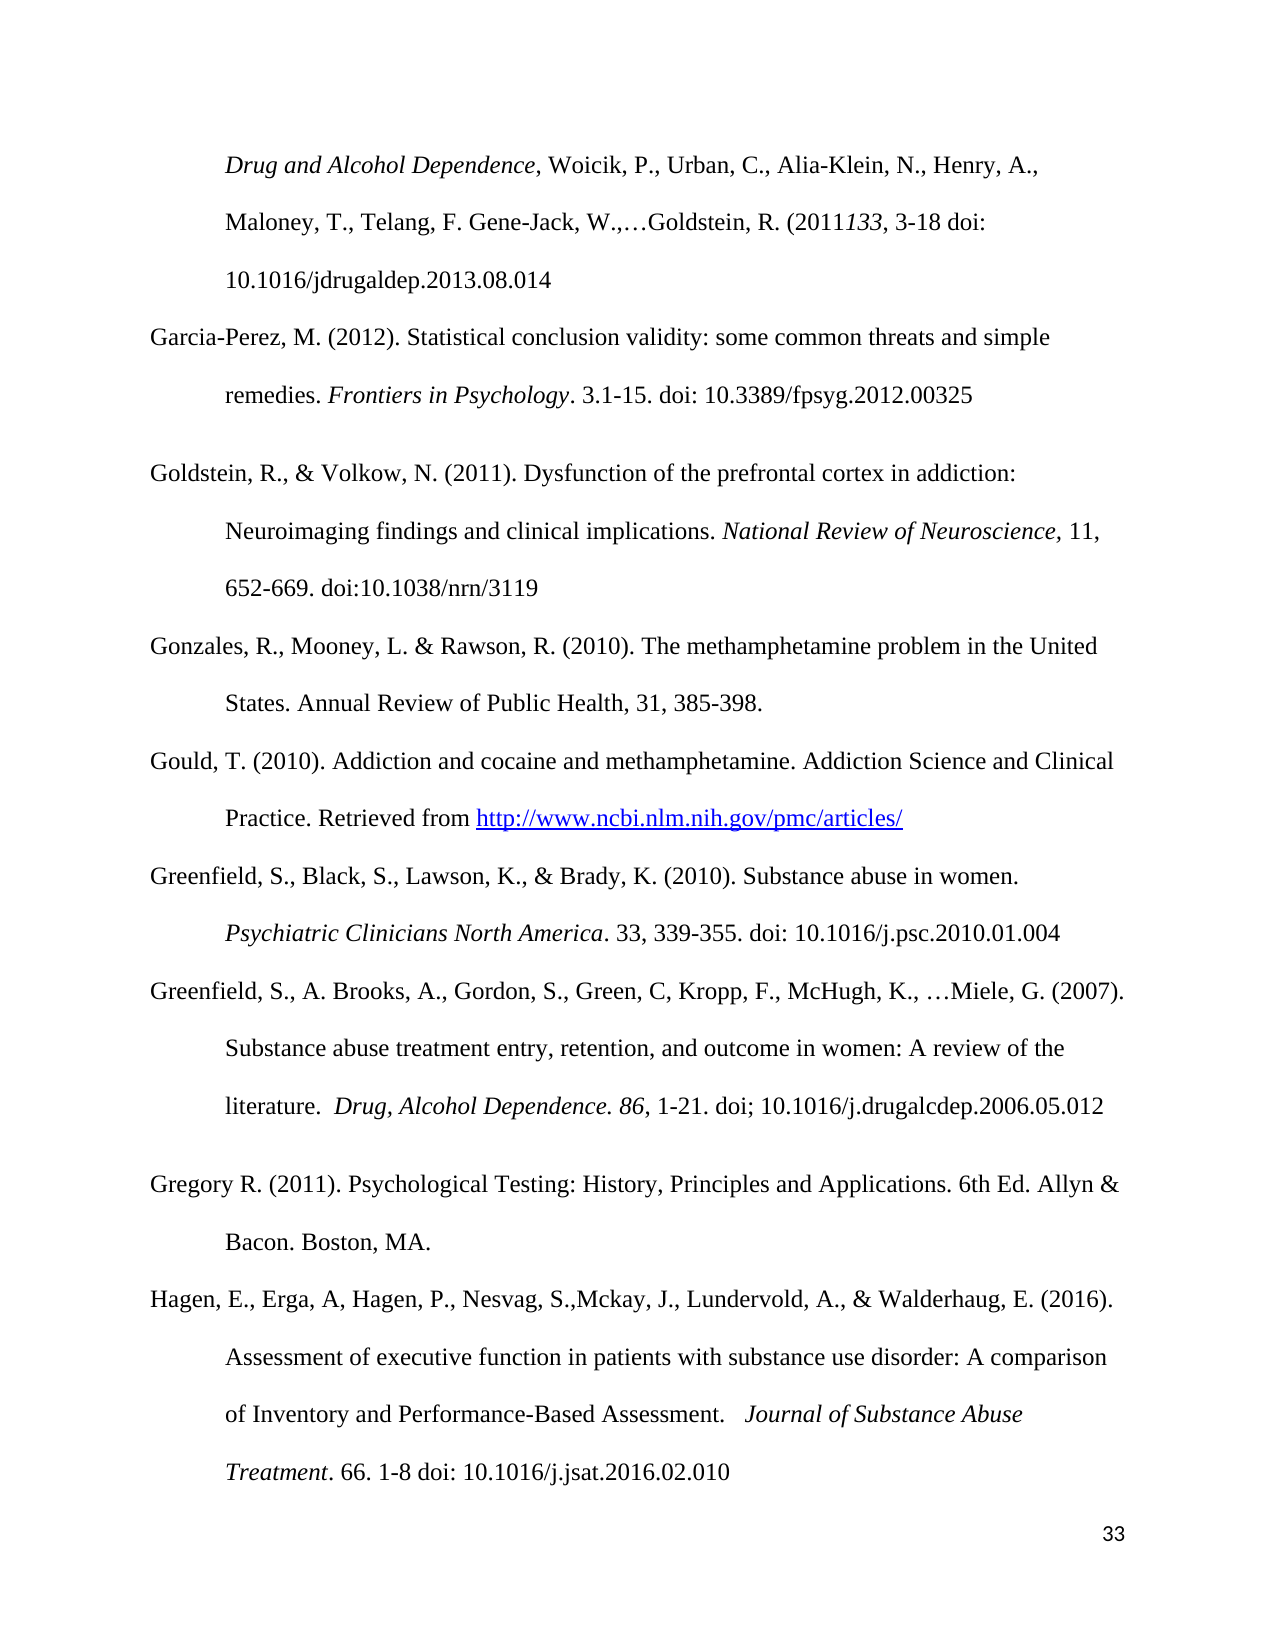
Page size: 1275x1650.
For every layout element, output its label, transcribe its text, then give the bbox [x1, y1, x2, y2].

text Gould, T. (2010). Addiction and cocaine and methamphetamine. Addiction Science and Clinical Practice. Retrieved from http://www.ncbi.nlm.nih.gov/pmc/articles/ [150, 746, 1125, 832]
text Greenfield, S., A. Brooks, A., Gordon, S., Green, C, Kropp, F., McHugh, K., …Miele, G. (2007). Substance abuse treatment entry, retention, and outcome in women: A review of the literature. Drug, Alcohol Dependence. 86, 1-21. doi; 10.1016/j.drugalcdep.2006.05.012 [150, 976, 1125, 1119]
text Greenfield, S., Black, S., Lawson, K., & Brady, K. (2010). Substance abuse in women. Psychiatric Clinicians North America. 33, 339-355. doi: 10.1016/j.psc.2010.01.004 [150, 861, 1125, 947]
text Gregory R. (2011). Psychological Testing: History, Principles and Applications. 6th Ed. Allyn & Bacon. Boston, MA. [150, 1169, 1125, 1255]
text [150, 150, 1125, 294]
text Gonzales, R., Mooney, L. & Rawson, R. (2010). The methamphetamine problem in the United States. Annual Review of Public Health, 31, 385-398. [150, 631, 1125, 717]
text Goldstein, R., & Volkow, N. (2011). Dysfunction of the prefrontal cortex in addiction: Neuroimaging findings and clinical implications. National Review of Neuroscience, 11, 652-669. doi:10.1038/nrn/3119 [150, 458, 1125, 602]
text Hagen, E., Erga, A, Hagen, P., Nesvag, S.,Mckay, J., Lundervold, A., & Walderhaug, E. (2016). Assessment of executive function in patients with substance use disorder: A comparison of Inventory and Performance-Based Assessment. Journal of Substance Abuse Treatment. 66. 1-8 doi: 10.1016/j.jsat.2016.02.010 [150, 1284, 1125, 1485]
text Garcia-Perez, M. (2012). Statistical conclusion validity: some common threats and simple remedies. Frontiers in Psychology. 3.1-15. doi: 10.3389/fpsyg.2012.00325 [150, 322, 1125, 409]
